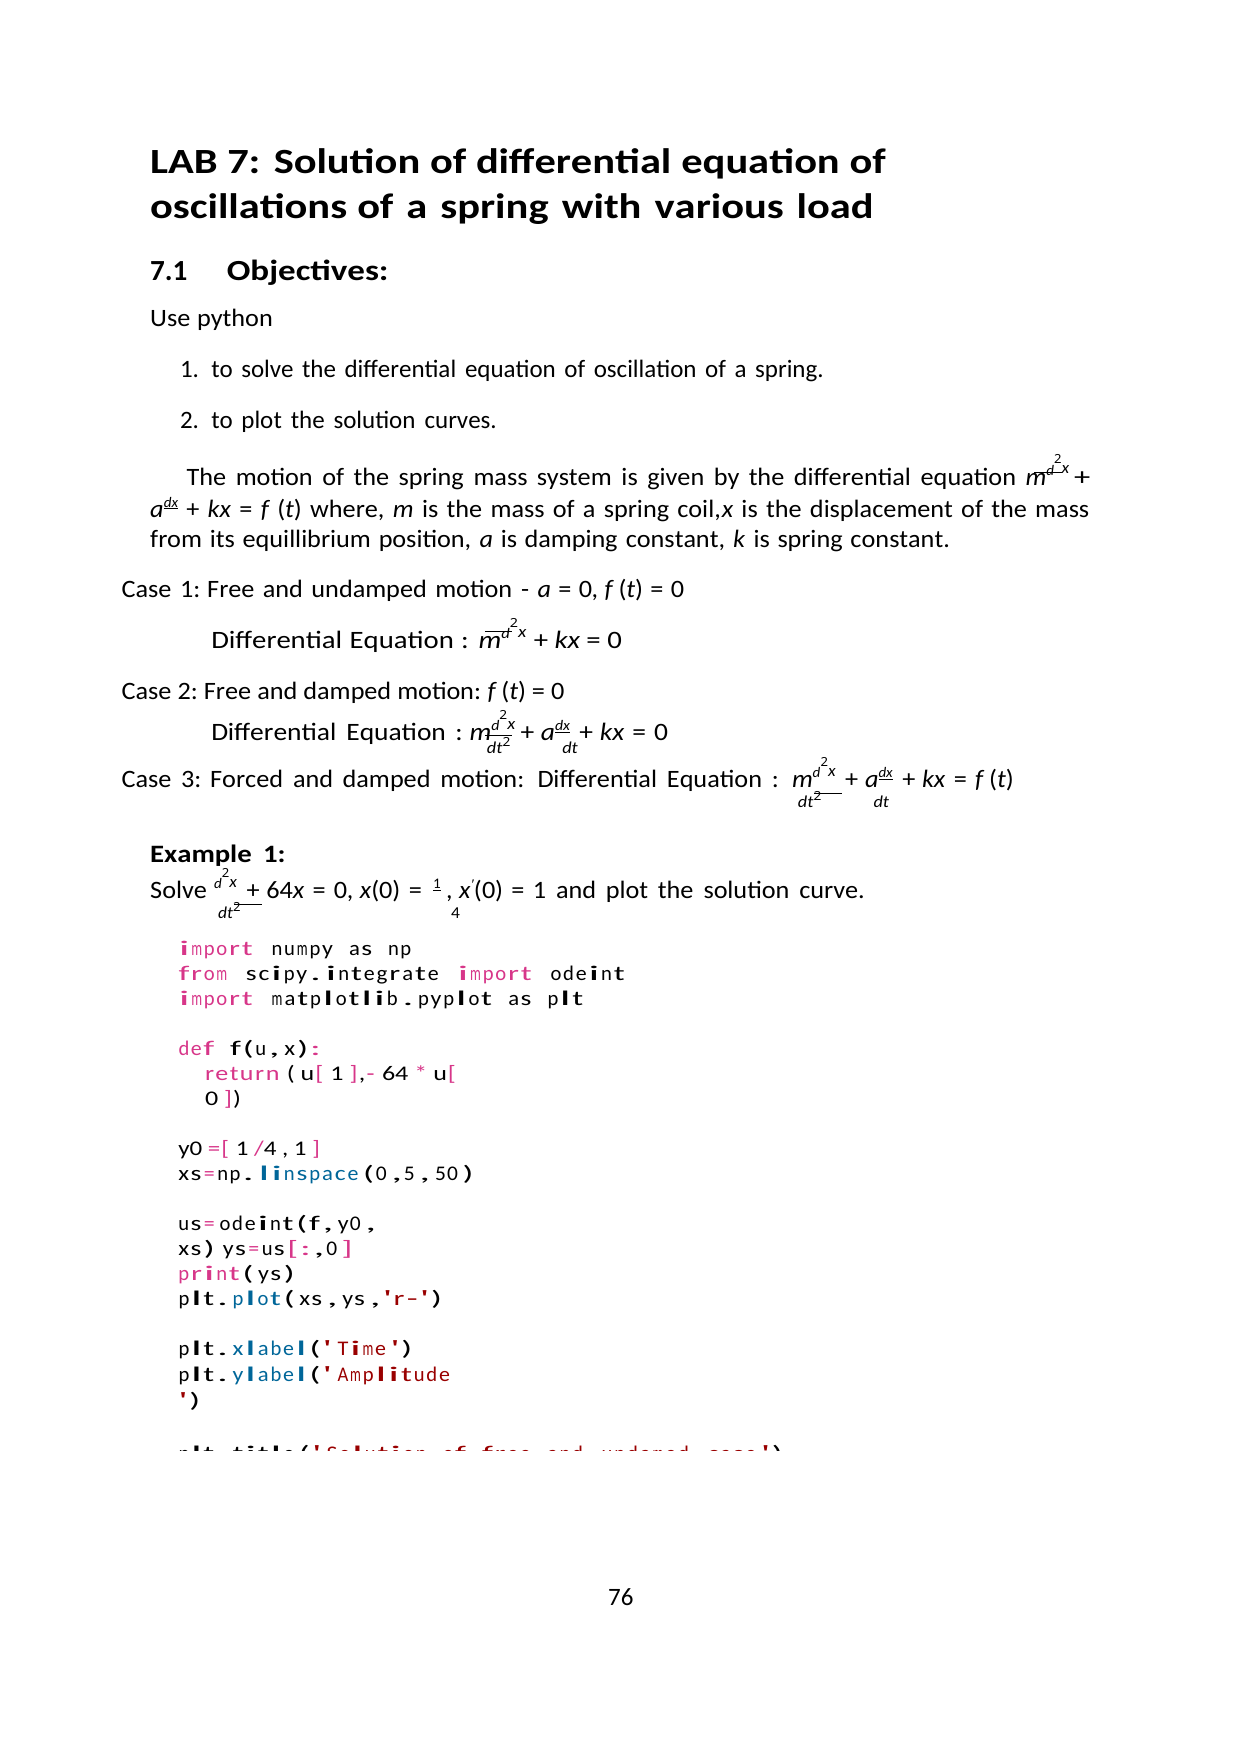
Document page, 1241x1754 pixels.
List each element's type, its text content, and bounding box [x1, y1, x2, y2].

text The motion of the spring mass system is given by the differential equation md2x + adx + kx = f (t) where, m is the mass of a spring coil,x is the displacement of the mass from its equillibrium position, a is damping constant, k is spring constant. [150, 453, 1091, 553]
subtitle Example 1: [150, 838, 1213, 869]
list to plot the solution curves. [180, 404, 1213, 434]
text Solve d2x + 64x = 0, x(0) = 1 , x′(0) = 1 and plot the solution curve. [150, 883, 1213, 903]
list to solve the differential equation of oscillation of a spring. [180, 353, 1213, 383]
subtitle LAB 7: Solution of differential equation of oscillations of a spring with various load [150, 139, 1091, 228]
text dt2 4 [218, 905, 1213, 921]
text Case 1: Free and undamped motion - a = 0, f (t) = 0 Differential Equation : md2x + kx = 0 [121, 573, 766, 655]
text Case 2: Free and damped motion: f (t) = 0 Differential Equation : md2x + adx + kx = 0 [121, 665, 688, 747]
subtitle Objectives: [150, 252, 1213, 287]
text dt2 dt [798, 794, 1213, 810]
text Case 3: Forced and damped motion: Differential Equation : md2x + adx + kx = f (t) [121, 772, 1213, 792]
text Use python [150, 302, 1213, 333]
